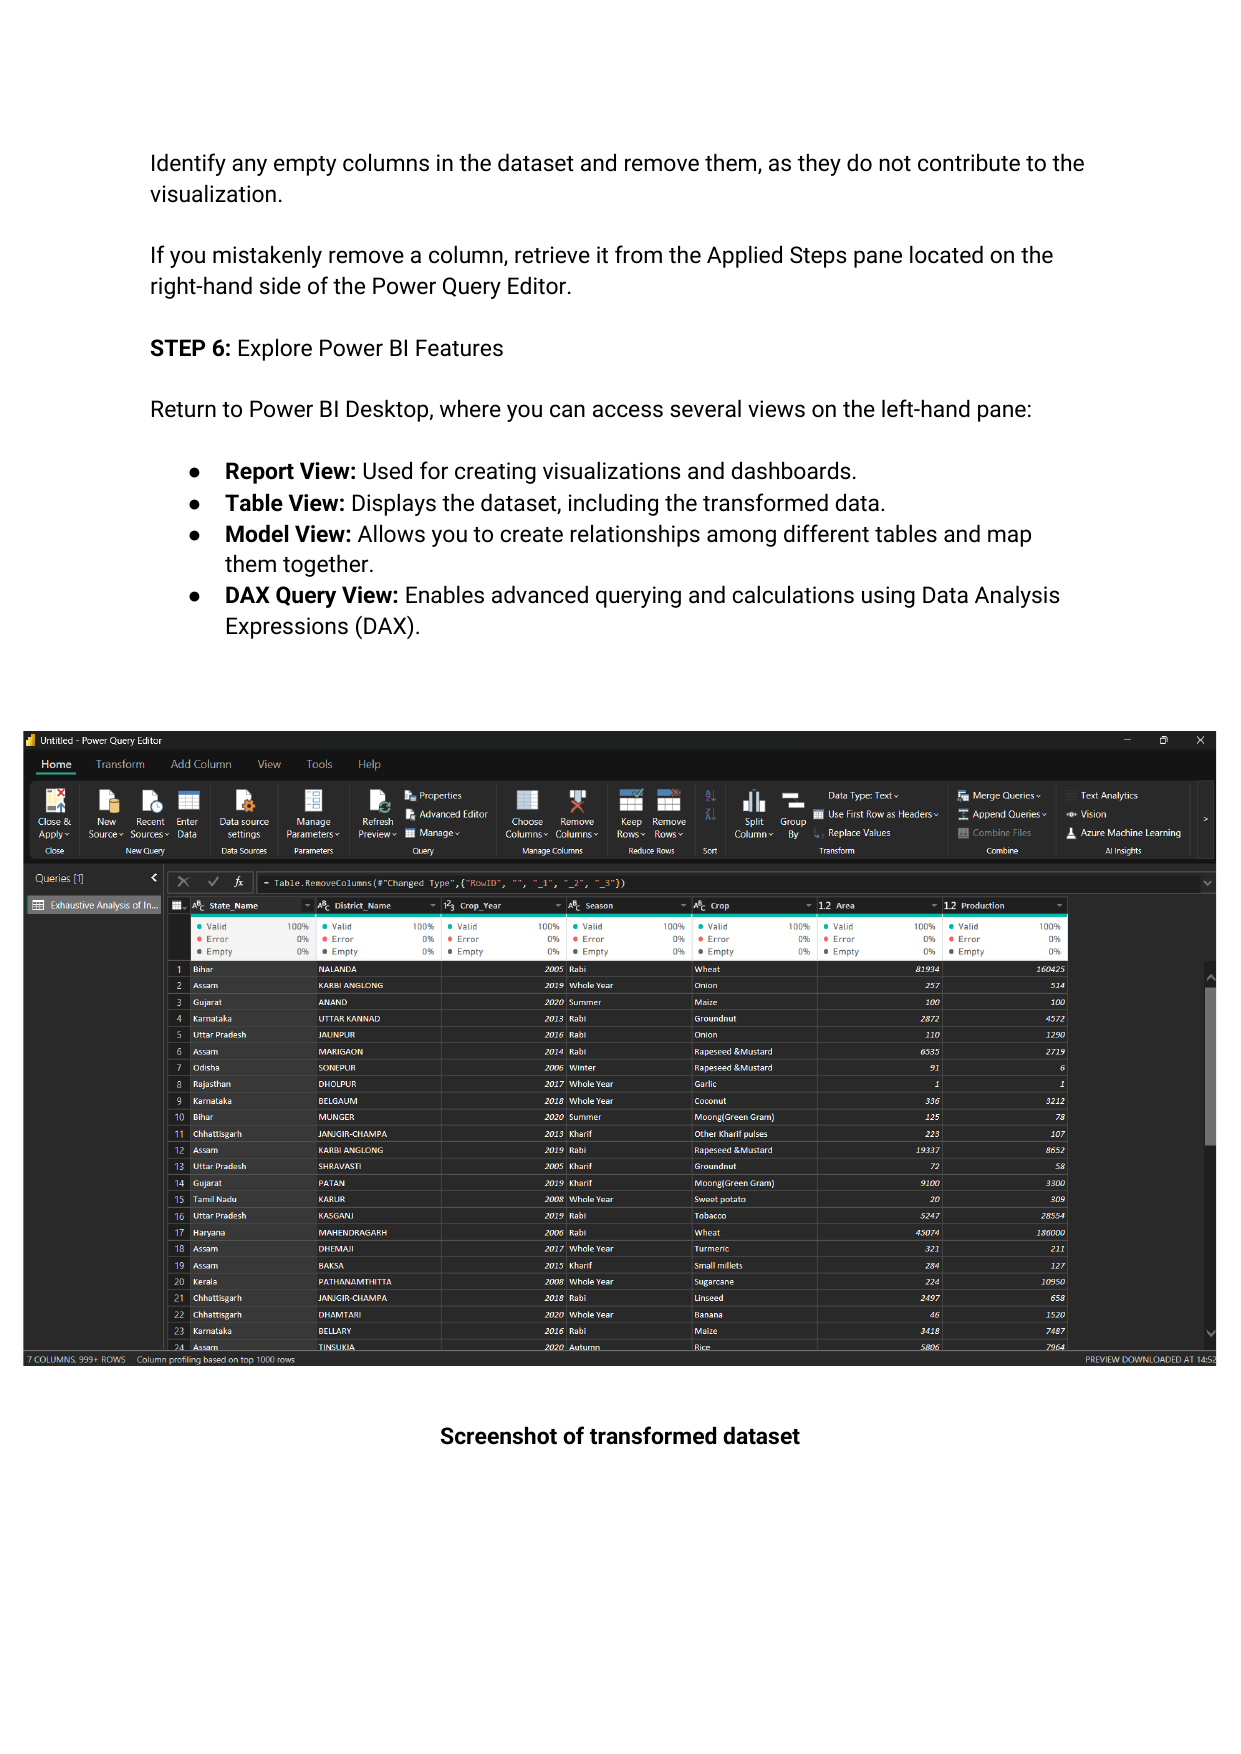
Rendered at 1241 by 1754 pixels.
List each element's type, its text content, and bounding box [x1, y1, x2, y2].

list Table View: Displays the dataset, including the transformed data. [187, 489, 1090, 517]
text STEP 6: Explore Power BI Features [150, 335, 1090, 362]
text Return to Power BI Desktop, where you can access several views on the left-hand pane: [150, 397, 1090, 423]
list Model View: Allows you to create relationships among different tables and map them together. [187, 521, 1090, 578]
text Identify any empty columns in the dataset and remove them, as they do not contribute to the visualization. [150, 150, 1090, 208]
text If you mistakenly remove a column, retrieve it from the Applied Steps pane located on the right-hand side of the Power Query Editor. [150, 242, 1090, 300]
text Screenshot of transformed dataset [150, 1423, 1090, 1450]
picture [23, 731, 1217, 1366]
list DAX Query View: Enables advanced querying and calculations using Data Analysis Expressions (DAX). [187, 582, 1090, 640]
list Report View: Used for creating visualizations and dashboards. [187, 458, 1090, 485]
